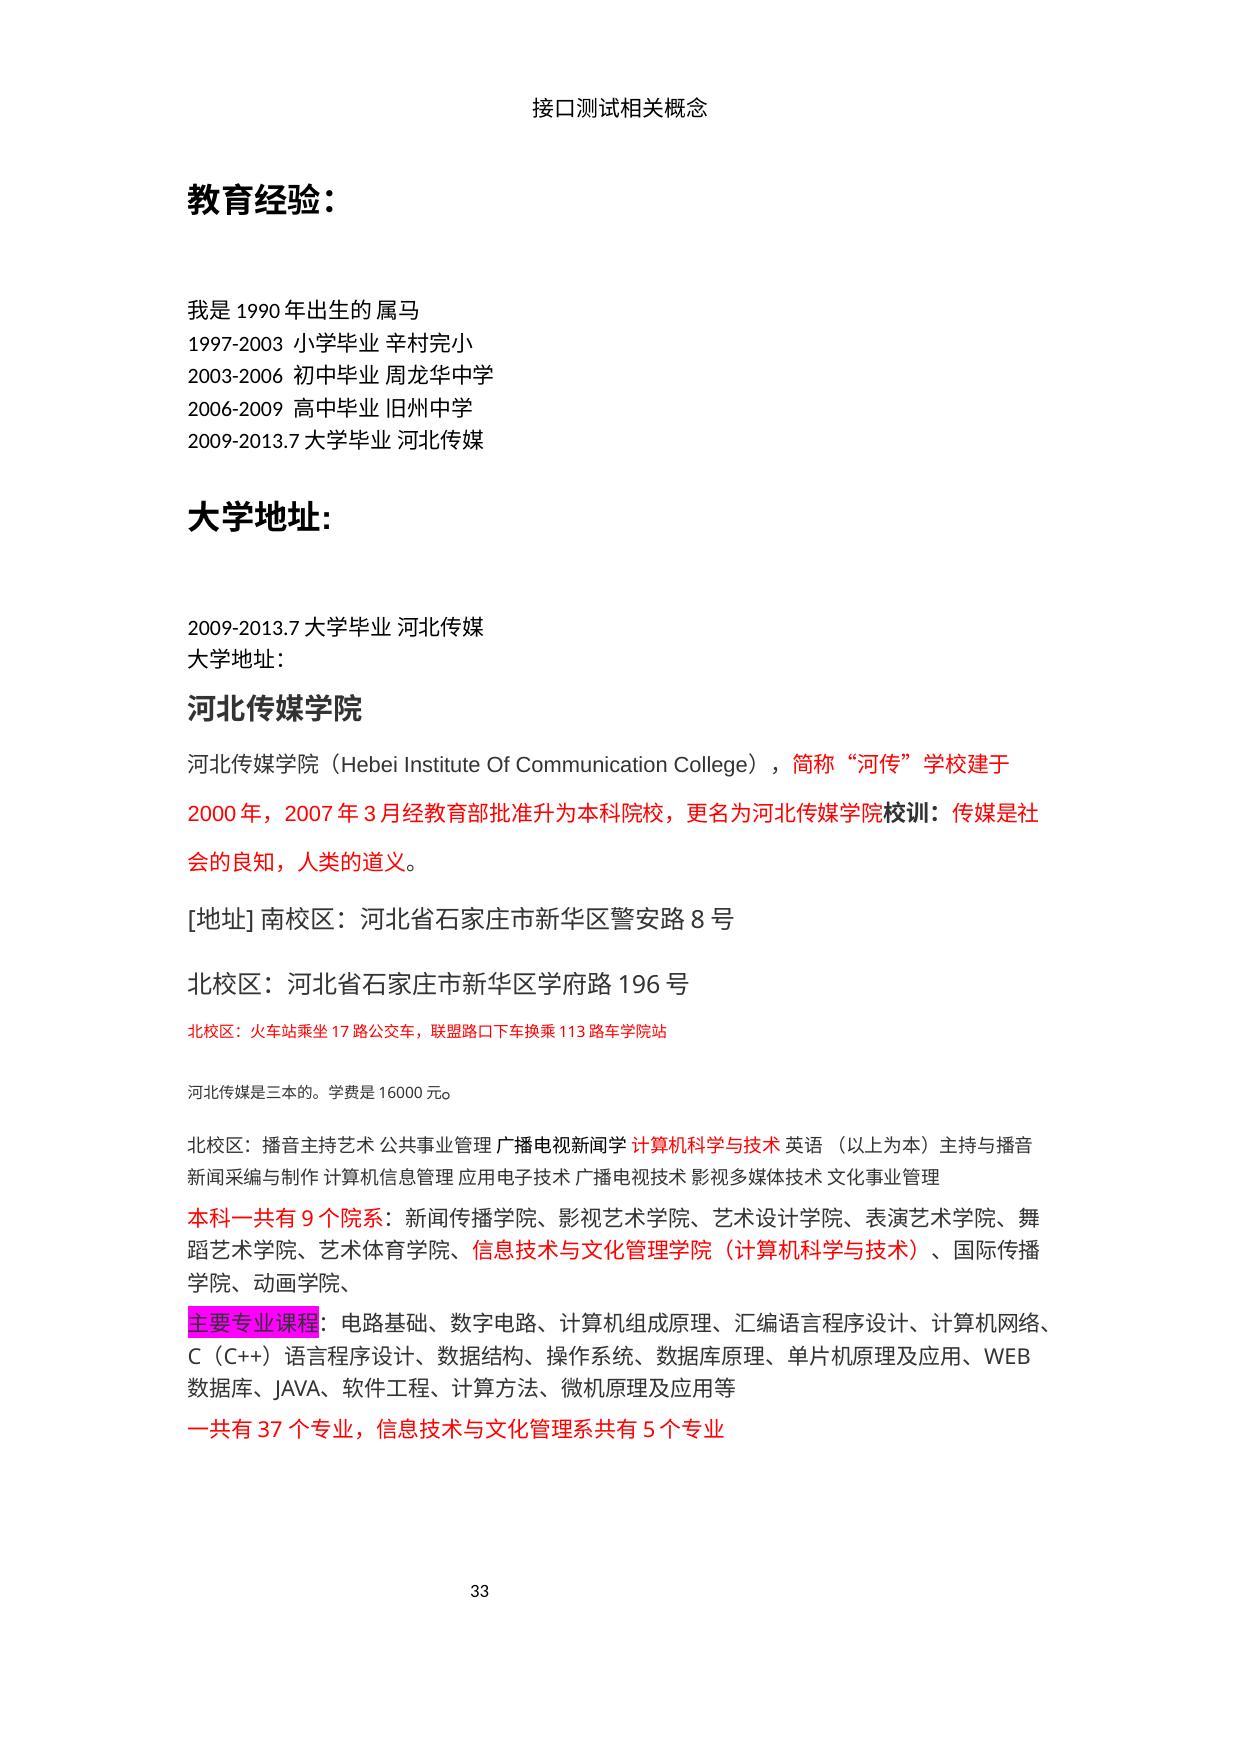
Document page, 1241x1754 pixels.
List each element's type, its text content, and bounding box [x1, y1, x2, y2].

subtitle 教育经验： [187, 166, 1053, 231]
text 河北传媒学院 [187, 674, 1053, 739]
text 1997-2003 小学毕业 辛村完小 [187, 325, 1053, 358]
text 2009-2013.7 大学毕业 河北传媒 [187, 423, 1053, 455]
text 2009-2013.7 大学毕业 河北传媒 [187, 609, 1053, 642]
text 河北传媒是三本的。学费是16000元。 [187, 1055, 1053, 1120]
text 2003-2006 初中毕业 周龙华中学 [187, 358, 1053, 390]
text 2006-2009 高中毕业 旧州中学 [187, 390, 1053, 423]
text 我是1990年出生的 属马 [187, 293, 1053, 325]
text 一共有37 个专业，信息技术与文化管理系共有5个专业 [187, 1411, 1053, 1444]
subtitle 大学地址: [187, 482, 1053, 547]
text 大学地址： [187, 642, 1053, 674]
text [地址] 南校区：河北省石家庄市新华区警安路8号 北校区：河北省石家庄市新华区学府路196号 北校区：火车站乘坐17路公交车，联盟路口下车换乘113路车学院站 [187, 885, 1053, 1047]
text 河北传媒学院（Hebei Institute Of Communication College），简称“河传”学校建于2000年，2007年3月经教育部批准升为本科院校，更名为河北传媒学院校训：传媒是社会的良知，人类的道义。 [187, 747, 1053, 877]
text 主要专业课程：电路基础、数字电路、计算机组成原理、汇编语言程序设计、计算机网络、C（C++）语言程序设计、数据结构、操作系统、数据库原理、单片机原理及应用、WEB数据库、JAVA、软件工程、计算方法、微机原理及应用等 [187, 1306, 1053, 1403]
text 北校区：播音主持艺术 公共事业管理 广播电视新闻学 计算机科学与技术 英语 （以上为本）主持与播音 新闻采编与制作 计算机信息管理 应用电子技术 广播电视技术 影视多媒体技术 文化事业管理 [187, 1128, 1053, 1193]
text 本科一共有9个院系：新闻传播学院、影视艺术学院、艺术设计学院、表演艺术学院、舞蹈艺术学院、艺术体育学院、信息技术与文化管理学院（计算机科学与技术）、国际传播学院、动画学院、 [187, 1201, 1053, 1298]
